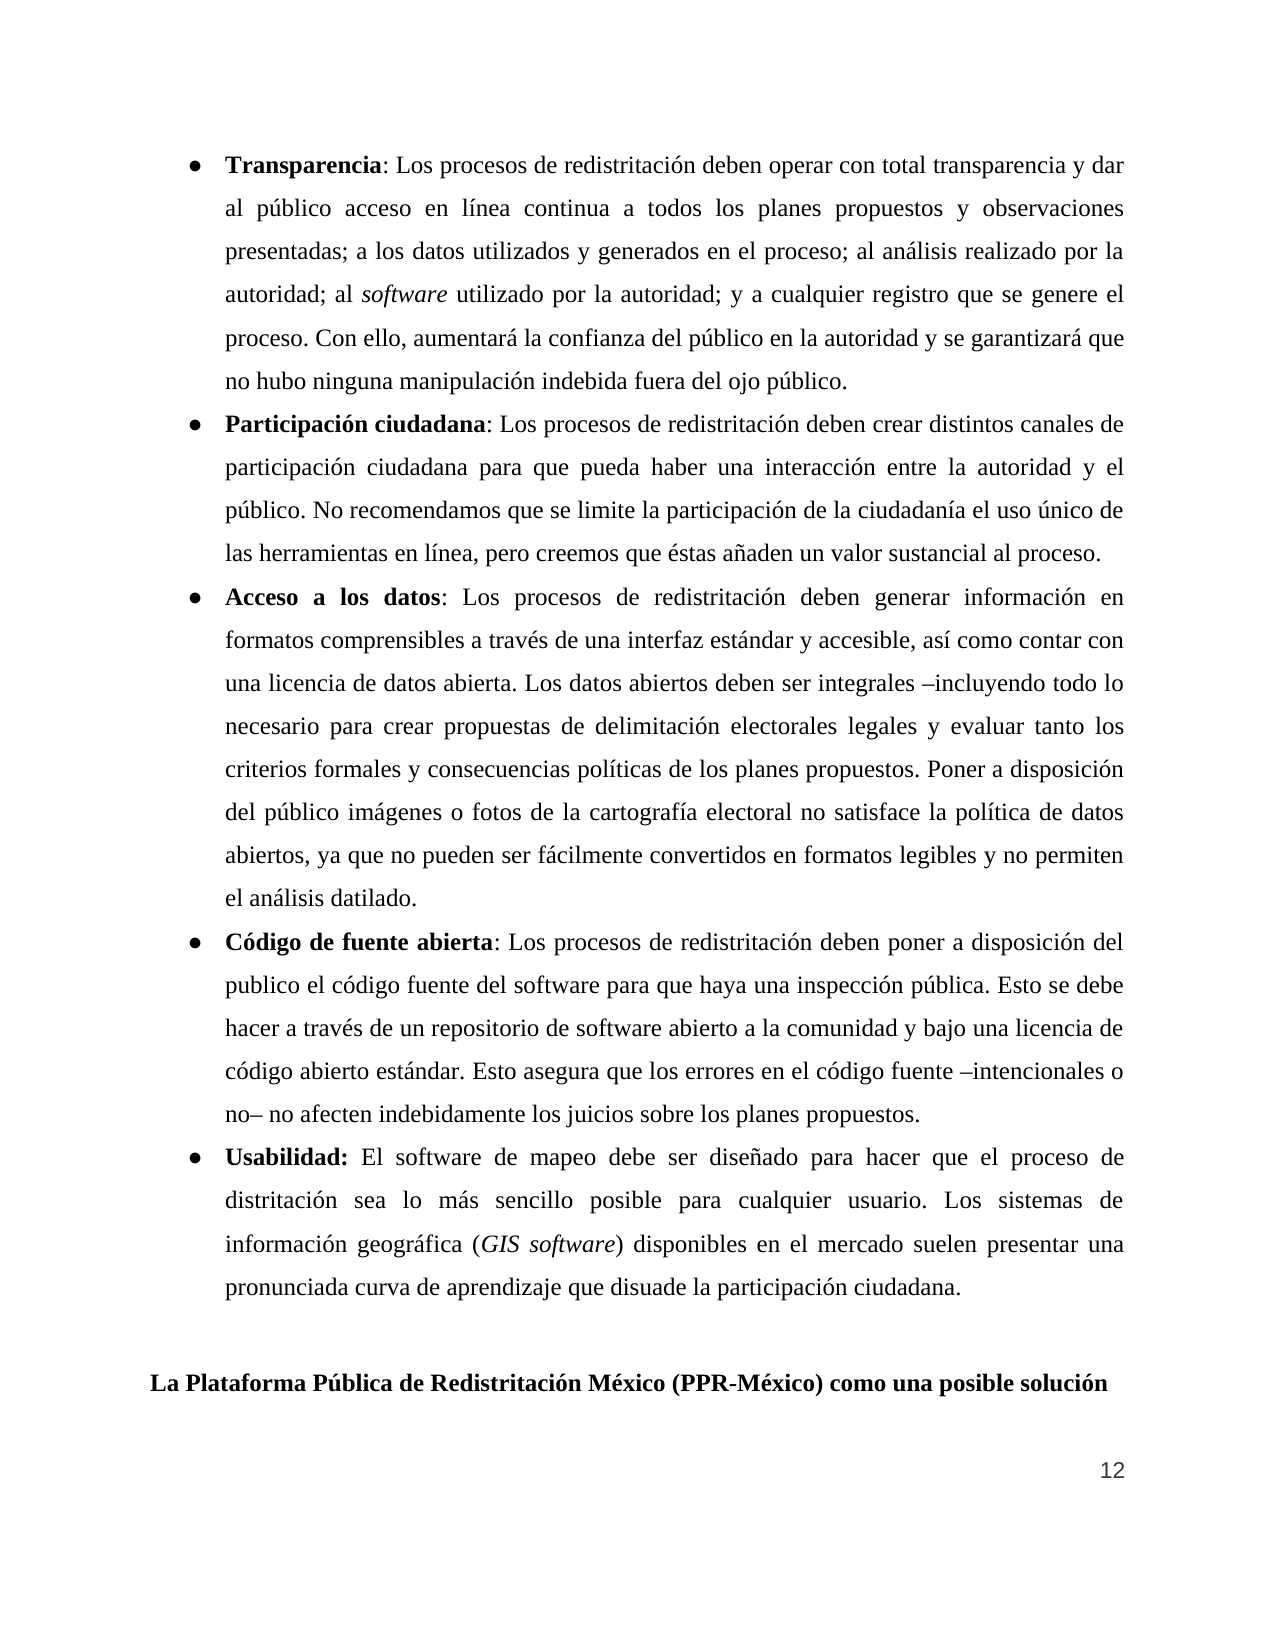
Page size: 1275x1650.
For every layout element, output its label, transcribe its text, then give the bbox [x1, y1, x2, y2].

list Participación ciudadana: Los procesos de redistritación deben crear distintos canales de participación ciudadana para que pueda haber una interacción entre la autoridad y el público. No recomendamos que se limite la participación de la ciudadanía el uso único de las herramientas en línea, pero creemos que éstas añaden un valor sustancial al proceso. [187, 409, 1125, 567]
list Código de fuente abierta: Los procesos de redistritación deben poner a disposición del publico el código fuente del software para que haya una inspección pública. Esto se debe hacer a través de un repositorio de software abierto a la comunidad y bajo una licencia de código abierto estándar. Esto asegura que los errores en el código fuente –intencionales o no– no afecten indebidamente los juicios sobre los planes propuestos. [187, 927, 1125, 1128]
list Usabilidad: El software de mapeo debe ser diseñado para hacer que el proceso de distritación sea lo más sencillo posible para cualquier usuario. Los sistemas de información geográfica (GIS software) disponibles en el mercado suelen presentar una pronunciada curva de aprendizaje que disuade la participación ciudadana. [187, 1142, 1125, 1301]
list Transparencia: Los procesos de redistritación deben operar con total transparencia y dar al público acceso en línea continua a todos los planes propuestos y observaciones presentadas; a los datos utilizados y generados en el proceso; al análisis realizado por la autoridad; al software utilizado por la autoridad; y a cualquier registro que se genere el proceso. Con ello, aumentará la confianza del público en la autoridad y se garantizará que no hubo ninguna manipulación indebida fuera del ojo público. [187, 150, 1125, 394]
list Acceso a los datos: Los procesos de redistritación deben generar información en formatos comprensibles a través de una interfaz estándar y accesible, así como contar con una licencia de datos abierta. Los datos abiertos deben ser integrales –incluyendo todo lo necesario para crear propuestas de delimitación electorales legales y evaluar tanto los criterios formales y consecuencias políticas de los planes propuestos. Poner a disposición del público imágenes o fotos de la cartografía electoral no satisface la política de datos abiertos, ya que no pueden ser fácilmente convertidos en formatos legibles y no permiten el análisis datilado. [187, 581, 1125, 912]
text La Plataforma Pública de Redistritación México (PPR-México) como una posible solución [150, 1368, 1125, 1396]
